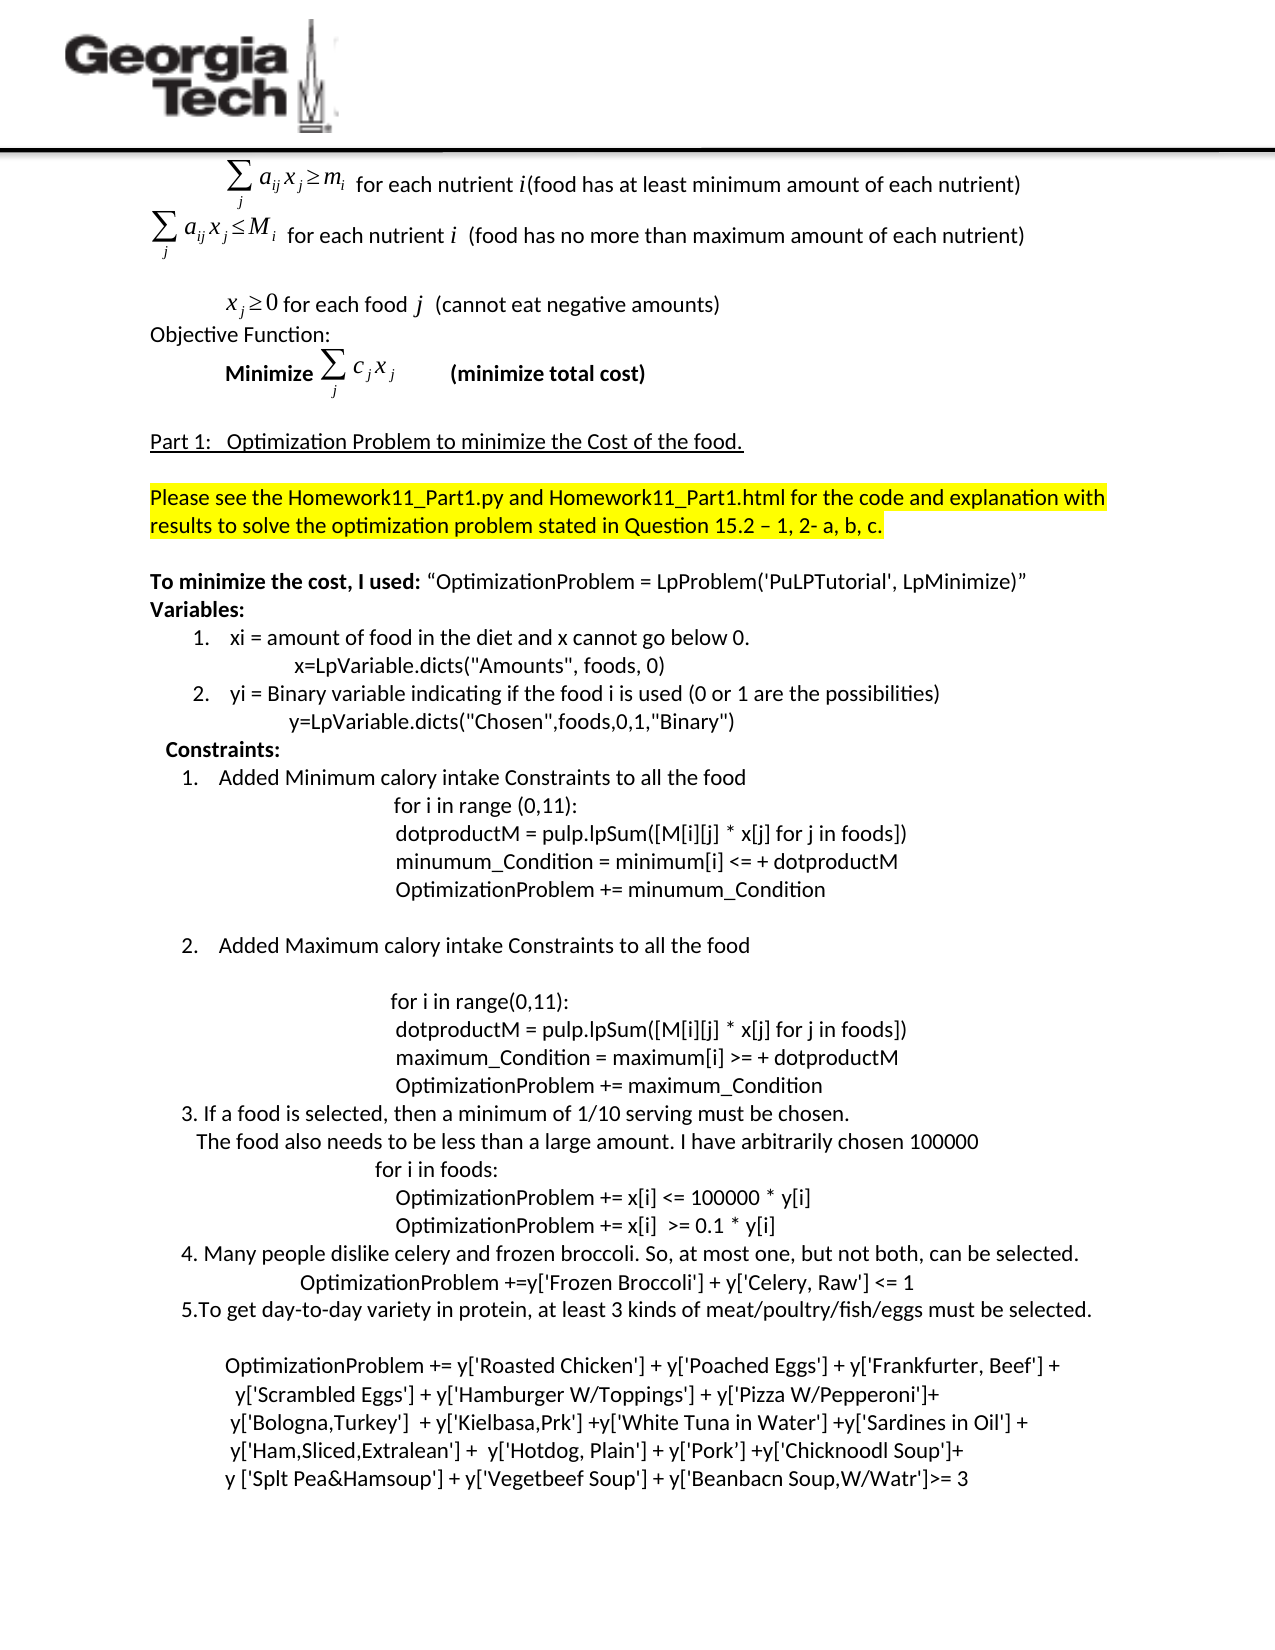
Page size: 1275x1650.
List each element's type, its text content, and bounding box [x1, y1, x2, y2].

text minumum_Condition = minimum[i] <= + dotproductM [375, 847, 1125, 875]
list xi = amount of food in the diet and x cannot go below 0. [192, 623, 1125, 651]
text for each food (cannot eat negative amounts) [150, 289, 1125, 320]
text for each nutrient (food has at least minimum amount of each nutrient) for each nutrient (food has no more than maximum amount of each nutrient) [150, 159, 1125, 261]
text OptimizationProblem += maximum_Condition [375, 1071, 1125, 1099]
text To minimize the cost, I used: “OptimizationProblem = LpProblem('PuLPTutorial', LpMinimize)” [150, 567, 1125, 595]
text dotproductM = pulp.lpSum([M[i][j] * x[j] for j in foods]) [375, 1015, 1125, 1043]
text Variables: [150, 595, 1125, 623]
text Constraints: [150, 735, 1125, 763]
text The food also needs to be less than a large amount. I have arbitrarily chosen 100000 [150, 1127, 1125, 1156]
text OptimizationProblem +=y['Frozen Broccoli'] + y['Celery, Raw'] <= 1 [300, 1268, 1125, 1296]
text OptimizationProblem += x[i] >= 0.1 * y[i] [375, 1212, 1125, 1239]
list Added Maximum calory intake Constraints to all the food [181, 931, 1125, 959]
text x=LpVariable.dicts("Amounts", foods, 0) [150, 651, 1125, 679]
text maximum_Condition = maximum[i] >= + dotproductM [375, 1043, 1125, 1071]
text for i in range (0,11): [219, 791, 1125, 819]
text y['Scrambled Eggs'] + y['Hamburger W/Toppings'] + y['Pizza W/Pepperoni']+ [225, 1380, 1125, 1408]
list Added Minimum calory intake Constraints to all the food [181, 763, 1125, 791]
text for i in foods: [375, 1156, 1125, 1183]
text y['Ham,Sliced,Extralean'] + y['Hotdog, Plain'] + y['Pork’] +y['Chicknoodl Soup']+ [225, 1436, 1125, 1464]
text y['Bologna,Turkey'] + y['Kielbasa,Prk'] +y['White Tuna in Water'] +y['Sardines in Oil'] + [225, 1408, 1125, 1436]
subtitle Minimize (minimize total cost) [150, 348, 1125, 399]
picture [65, 19, 339, 133]
text y=LpVariable.dicts("Chosen",foods,0,1,"Binary") [150, 707, 1125, 735]
text Objective Function: [150, 320, 1125, 348]
text 4. Many people dislike celery and frozen broccoli. So, at most one, but not both, can be selected. [150, 1239, 1125, 1268]
text y ['Splt Pea&Hamsoup'] + y['Vegetbeef Soup'] + y['Beanbacn Soup,W/Watr']>= 3 [225, 1464, 1125, 1492]
text for i in range(0,11): [375, 987, 1125, 1015]
list yi = Binary variable indicating if the food i is used (0 or 1 are the possibilities) [192, 679, 1125, 707]
text OptimizationProblem += x[i] <= 100000 * y[i] [375, 1183, 1125, 1212]
text dotproductM = pulp.lpSum([M[i][j] * x[j] for j in foods]) [375, 819, 1125, 847]
text OptimizationProblem += minumum_Condition [375, 875, 1125, 903]
text 3. If a food is selected, then a minimum of 1/10 serving must be chosen. [150, 1099, 1125, 1127]
text 5.To get day-to-day variety in protein, at least 3 kinds of meat/poultry/fish/eggs must be selected. [150, 1296, 1125, 1324]
subtitle Part 1: Optimization Problem to minimize the Cost of the food. [150, 427, 1125, 455]
text Please see the Homework11_Part1.py and Homework11_Part1.html for the code and explanation with results to solve the optimization problem stated in Question 15.2 – 1, 2- a, b, c. [884, 483, 1125, 539]
text OptimizationProblem += y['Roasted Chicken'] + y['Poached Eggs'] + y['Frankfurter, Beef'] + [225, 1352, 1125, 1380]
